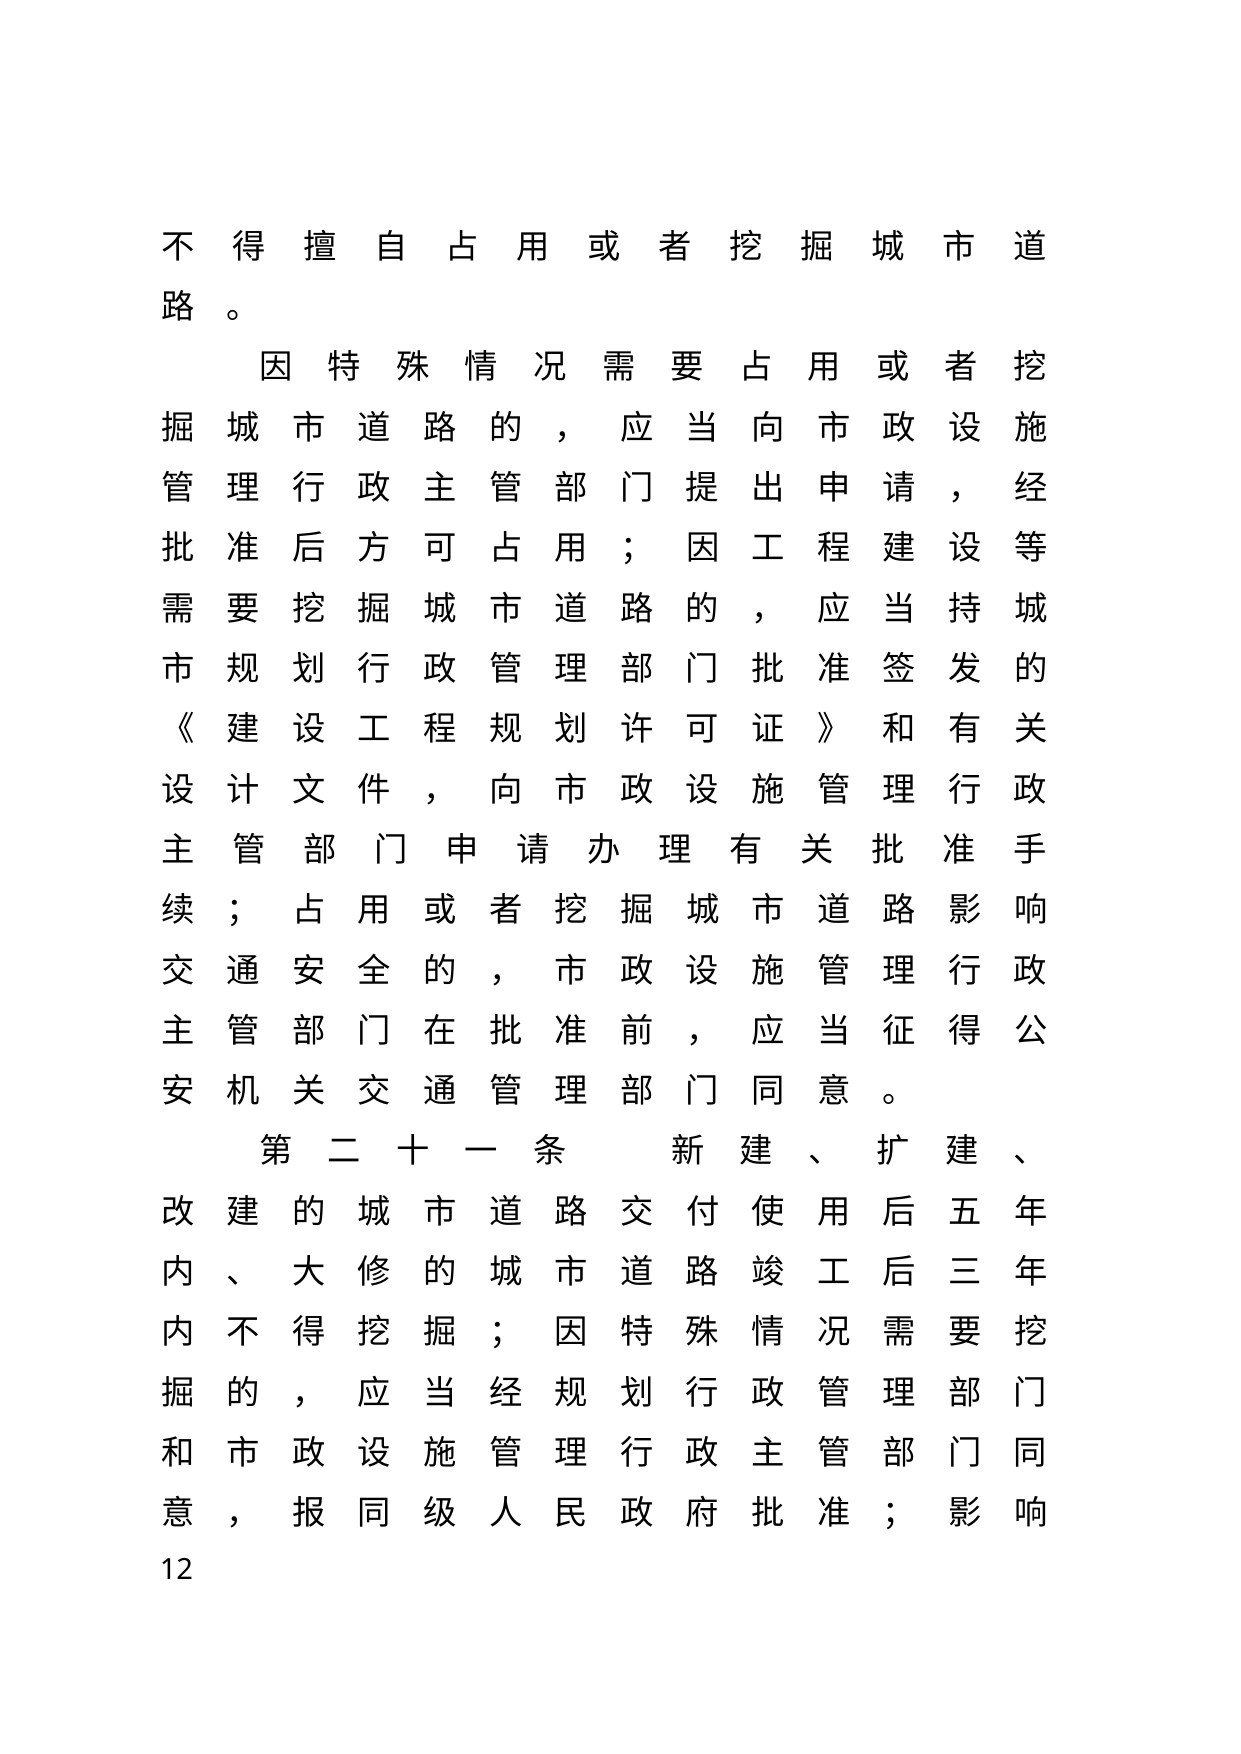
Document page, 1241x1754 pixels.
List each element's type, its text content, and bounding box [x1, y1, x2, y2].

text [161, 1118, 1079, 1540]
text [161, 213, 1079, 334]
text 因特殊情况需要占用或者挖掘城市道路的，应当向市政设施管理行政主管部门提出申请，经批准后方可占用；因工程建设等需要挖掘城市道路的，应当持城市规划行政管理部门批准签发的《建设工程规划许可证》和有关设计文件，向市政设施管理行政主管部门申请办理有关批准手续；占用或者挖掘城市道路影响交通安全的，市政设施管理行政主管部门在批准前，应当征得公安机关交通管理部门同意。 [161, 334, 1079, 1118]
